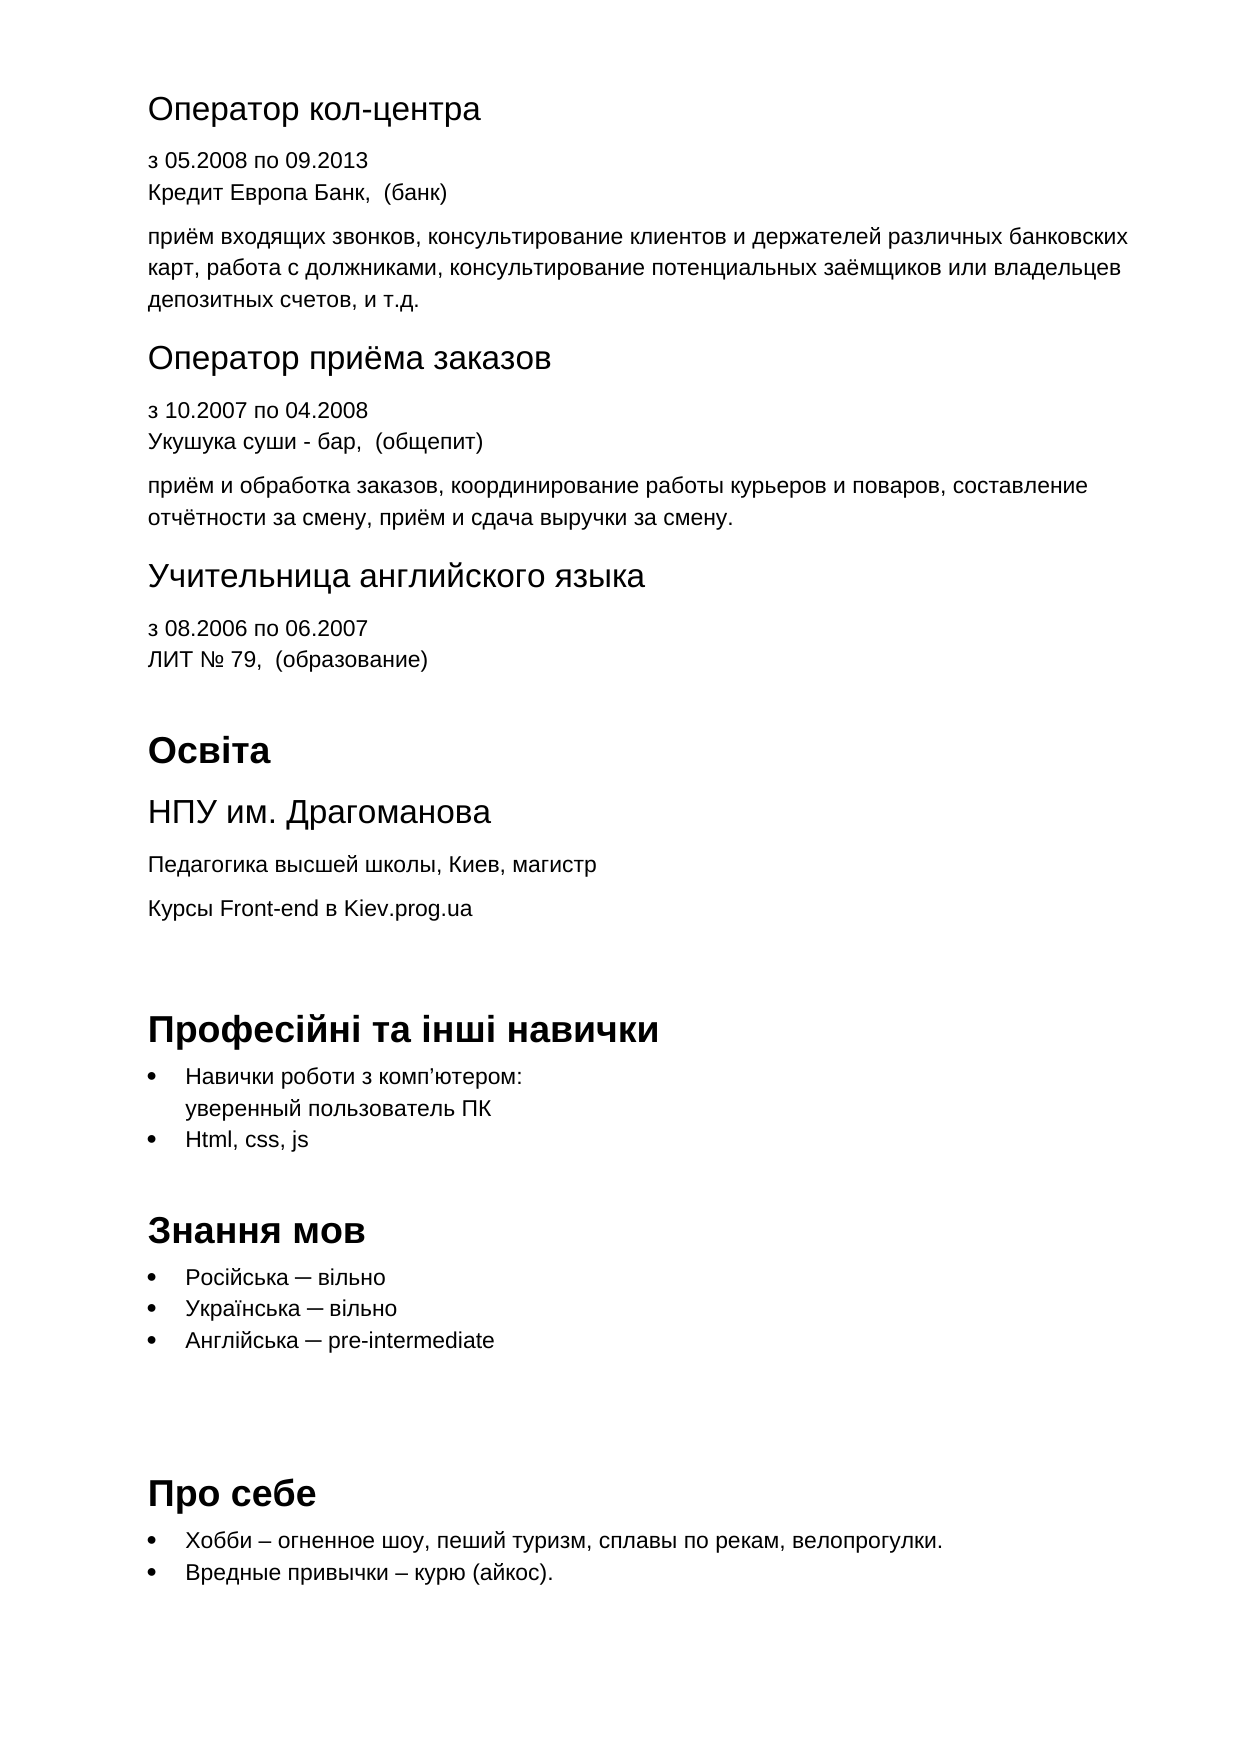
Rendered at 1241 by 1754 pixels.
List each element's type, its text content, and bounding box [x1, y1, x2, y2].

subtitle Знання мов [148, 1208, 1152, 1251]
text з 05.2008 по 09.2013 Кредит Европа Банк, (банк) [148, 147, 1152, 205]
list Html, css, js [148, 1126, 1152, 1153]
text приём входящих звонков, консультирование клиентов и держателей различных банковских карт, работа с должниками, консультирование потенциальных заёмщиков или владельцев депозитных счетов, и т.д. [148, 223, 1152, 312]
list Навички роботи з комп’ютером: уверенный пользователь ПК [148, 1063, 1152, 1121]
list Хобби – огненное шоу, пеший туризм, сплавы по рекам, велопрогулки. [148, 1527, 1152, 1553]
subtitle Оператор приёма заказов [148, 338, 1152, 377]
text з 08.2006 по 06.2007 ЛИТ № 79, (образование) [148, 615, 1152, 673]
list Англійська ─ pre-intermediate [148, 1327, 1152, 1353]
list Вредные привычки – курю (айкос). [148, 1559, 1152, 1585]
subtitle Учительница английского языка [148, 556, 1152, 595]
text приём и обработка заказов, координирование работы курьеров и поваров, составление отчётности за смену, приём и сдача выручки за смену. [148, 472, 1152, 530]
text Курсы Front-end в Kiev.prog.ua [148, 894, 1152, 952]
subtitle Про себе [148, 1471, 1152, 1514]
list Українська ─ вільно [148, 1295, 1152, 1322]
subtitle Освіта [148, 728, 1152, 771]
list Російська ─ вільно [148, 1264, 1152, 1290]
text з 10.2007 по 04.2008 Укушука суши - бар, (общепит) [148, 397, 1152, 455]
subtitle НПУ им. Драгоманова [148, 792, 1152, 830]
subtitle Оператор кол-центра [148, 88, 1152, 127]
text Педагогика высшей школы, Киев, магистр [148, 851, 1152, 877]
subtitle Професійні та інші навички [148, 1008, 1152, 1051]
